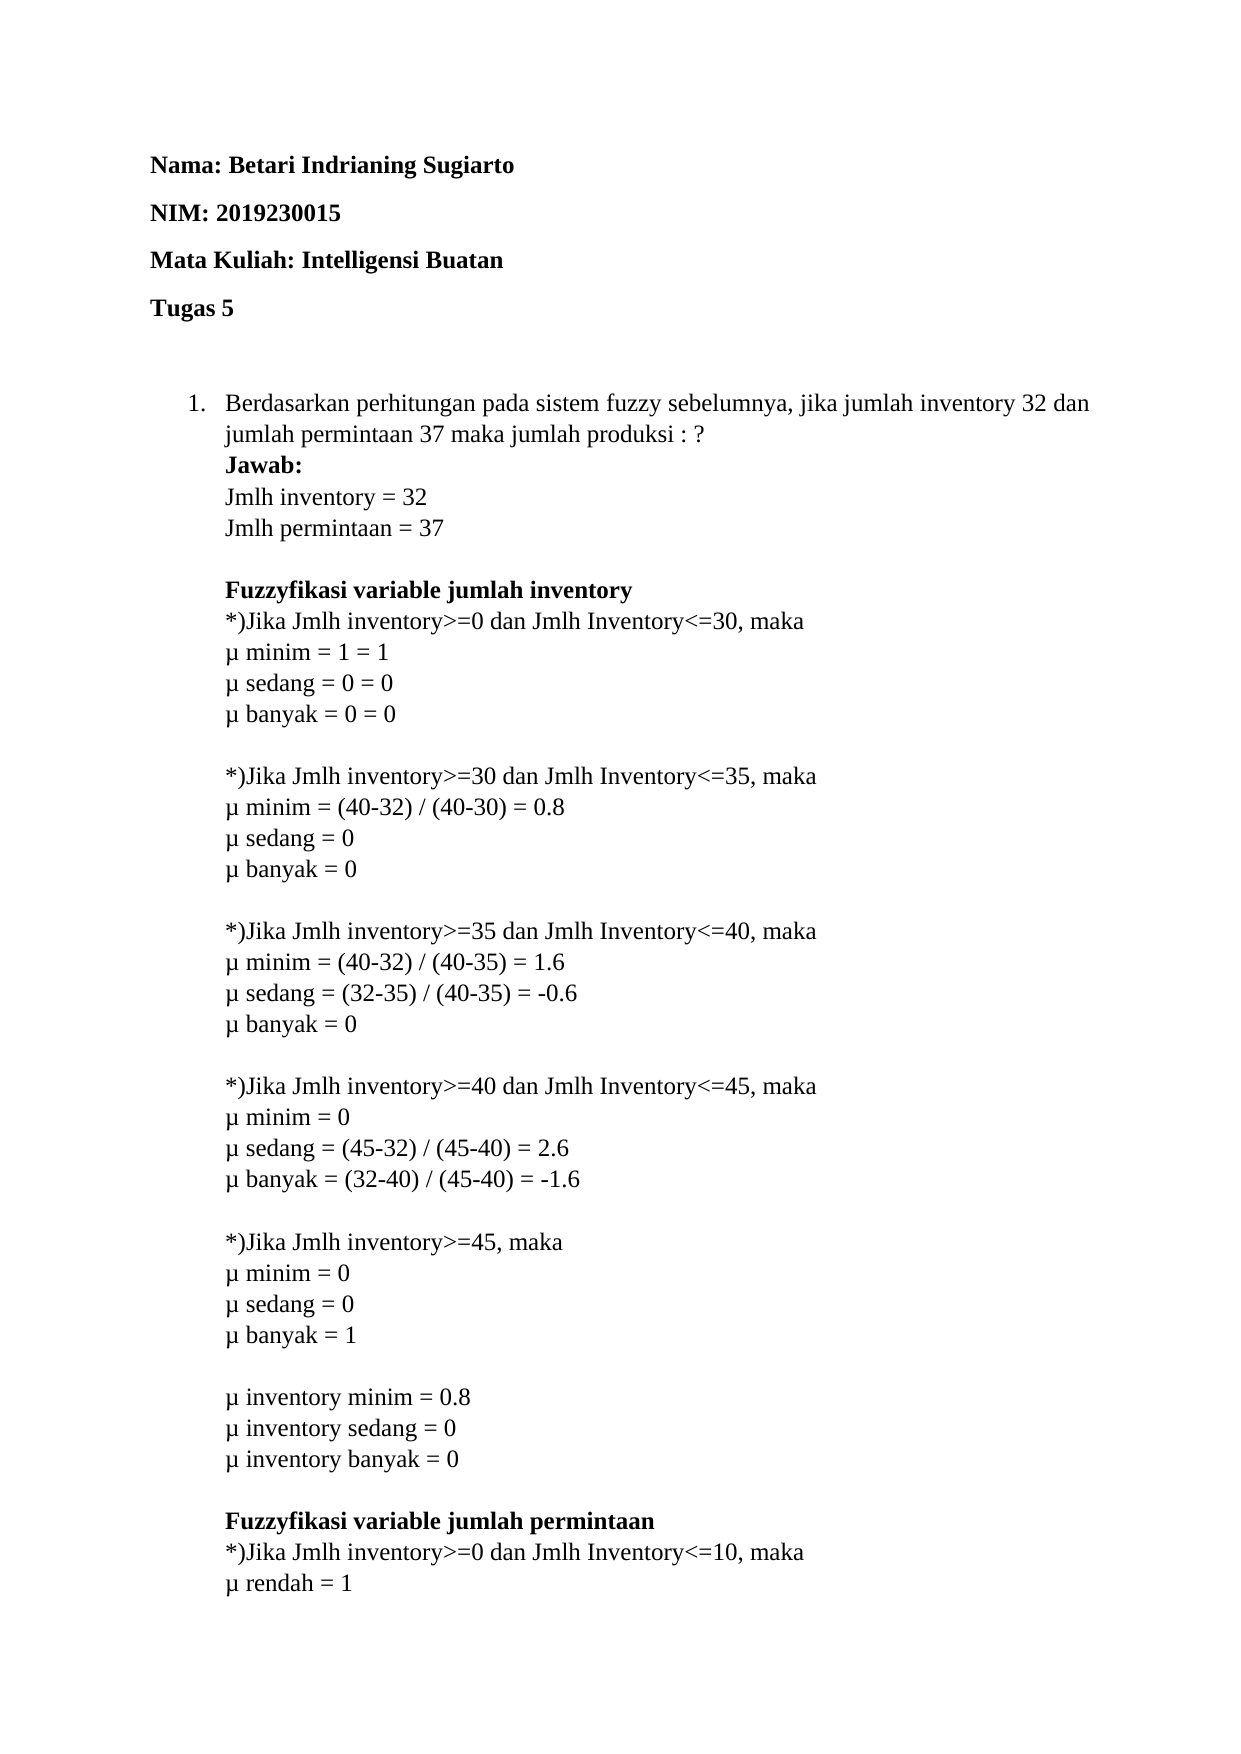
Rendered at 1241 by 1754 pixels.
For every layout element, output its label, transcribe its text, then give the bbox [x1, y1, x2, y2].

list Berdasarkan perhitungan pada sistem fuzzy sebelumnya, jika jumlah inventory 32 dan jumlah permintaan 37 maka jumlah produksi : ? [187, 388, 1090, 448]
list µ banyak = 0 = 0 [225, 699, 1090, 728]
list Jmlh inventory = 32 [225, 482, 1090, 510]
text Mata Kuliah: Intelligensi Buatan [150, 245, 1090, 274]
list µ banyak = (32-40) / (45-40) = -1.6 [225, 1164, 1090, 1193]
list Jmlh permintaan = 37 [225, 513, 1090, 541]
list µ minim = 0 [225, 1258, 1090, 1286]
list Fuzzyfikasi variable jumlah permintaan [225, 1506, 1090, 1535]
list µ sedang = (32-35) / (40-35) = -0.6 [225, 978, 1090, 1007]
text NIM: 2019230015 [150, 198, 1090, 226]
list µ minim = 1 = 1 [225, 637, 1090, 666]
list µ sedang = 0 [225, 823, 1090, 852]
list µ minim = (40-32) / (40-35) = 1.6 [225, 947, 1090, 976]
list *)Jika Jmlh inventory>=0 dan Jmlh Inventory<=10, maka [225, 1537, 1090, 1566]
list µ banyak = 1 [225, 1320, 1090, 1348]
list µ sedang = (45-32) / (45-40) = 2.6 [225, 1133, 1090, 1162]
list µ banyak = 0 [225, 854, 1090, 883]
list *)Jika Jmlh inventory>=35 dan Jmlh Inventory<=40, maka [225, 916, 1090, 945]
list µ sedang = 0 = 0 [225, 668, 1090, 697]
list µ rendah = 1 [225, 1568, 1090, 1597]
text Tugas 5 [150, 293, 1090, 322]
text Nama: Betari Indrianing Sugiarto [150, 150, 1090, 179]
list µ sedang = 0 [225, 1289, 1090, 1317]
list µ minim = (40-32) / (40-30) = 0.8 [225, 792, 1090, 821]
list µ banyak = 0 [225, 1009, 1090, 1038]
list *)Jika Jmlh inventory>=0 dan Jmlh Inventory<=30, maka [225, 606, 1090, 634]
list *)Jika Jmlh inventory>=30 dan Jmlh Inventory<=35, maka [225, 761, 1090, 790]
list µ inventory banyak = 0 [225, 1444, 1090, 1473]
list Fuzzyfikasi variable jumlah inventory [225, 575, 1090, 603]
list µ minim = 0 [225, 1102, 1090, 1131]
list Jawab: [225, 451, 1090, 479]
list µ inventory minim = 0.8 [225, 1382, 1090, 1411]
list µ inventory sedang = 0 [225, 1413, 1090, 1442]
list *)Jika Jmlh inventory>=45, maka [225, 1227, 1090, 1255]
list *)Jika Jmlh inventory>=40 dan Jmlh Inventory<=45, maka [225, 1071, 1090, 1100]
